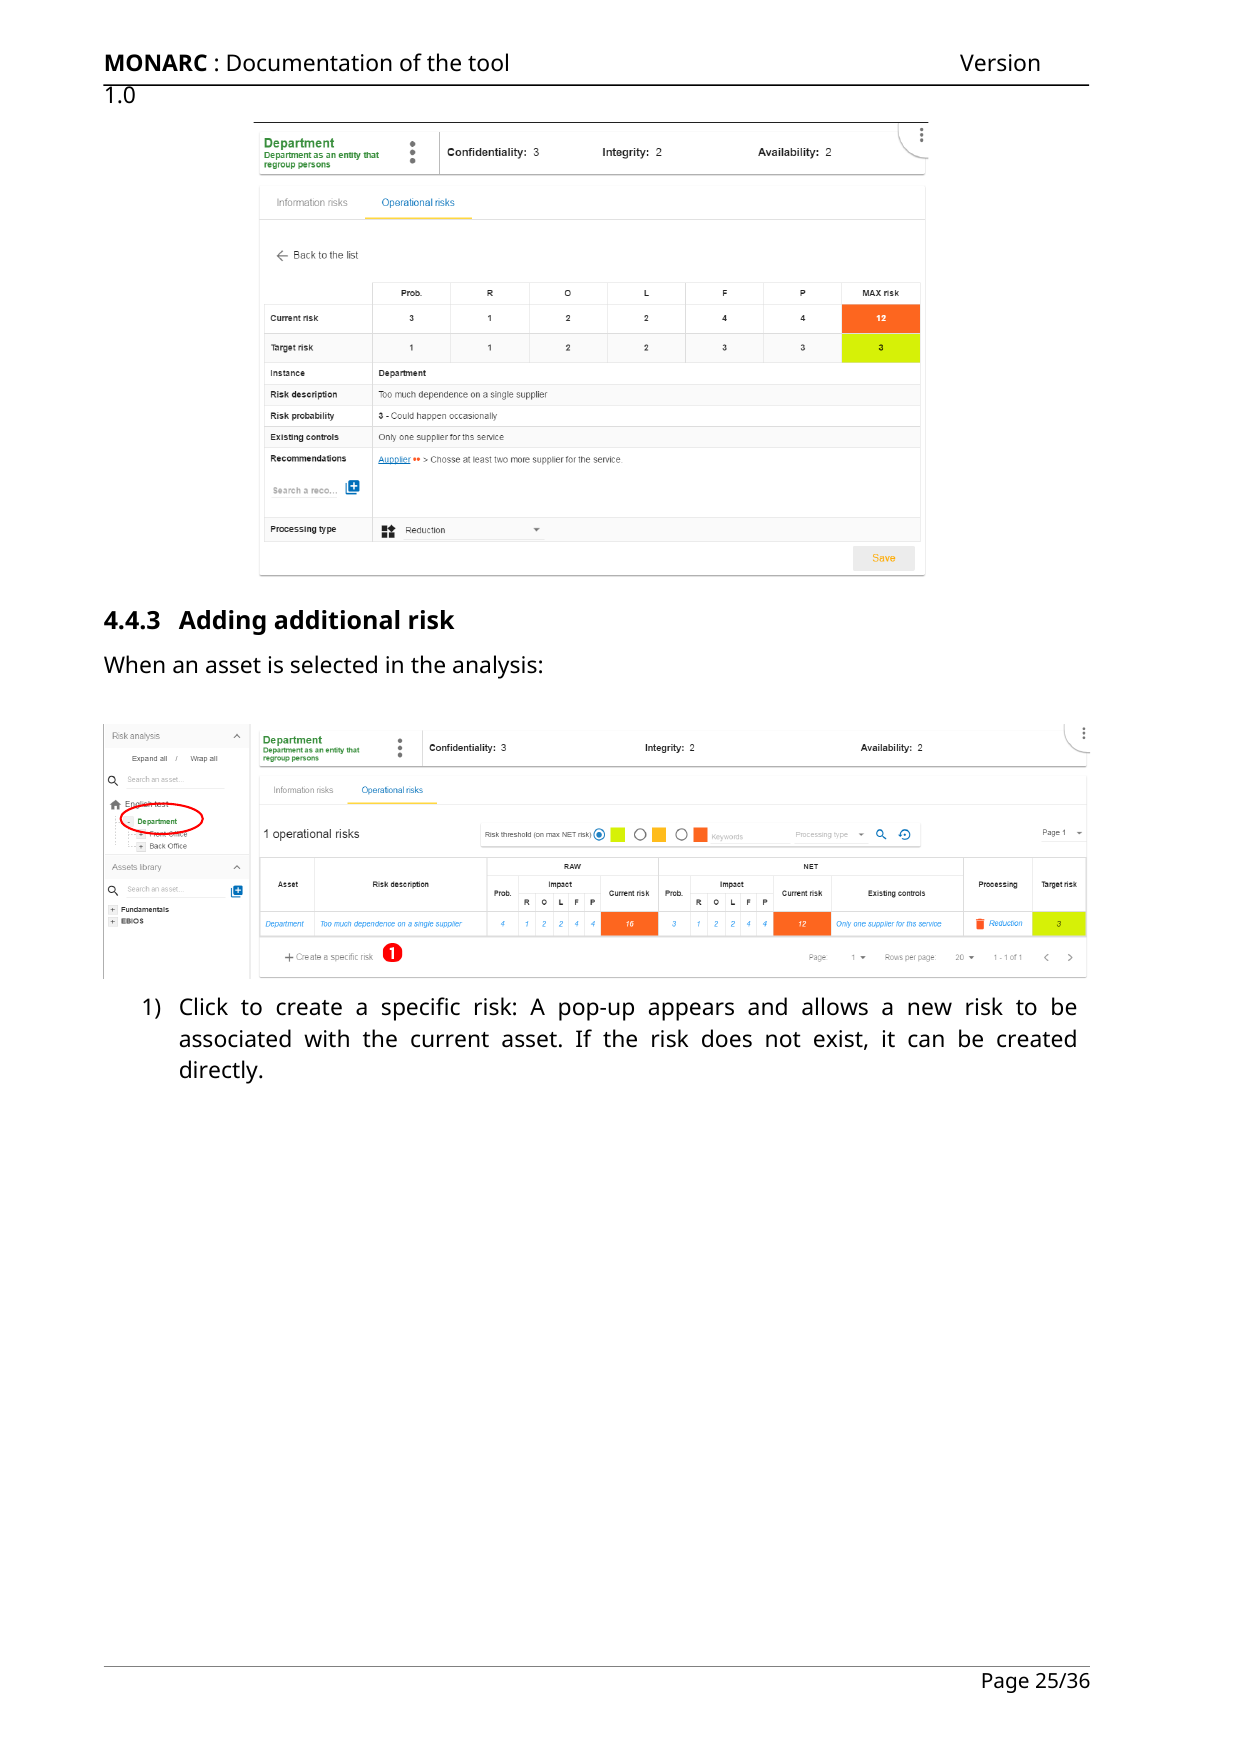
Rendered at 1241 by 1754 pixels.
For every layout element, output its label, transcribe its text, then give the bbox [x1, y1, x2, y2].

picture [103, 724, 1091, 979]
subtitle Adding additional risk [103, 603, 1090, 637]
list Click to create a specific risk: A pop-up appears and allows a new risk to be associated with the current asset. If the risk does not exist, it can be created directly. [141, 991, 1078, 1085]
picture [253, 122, 929, 578]
text When an asset is selected in the analysis: [103, 649, 1078, 681]
